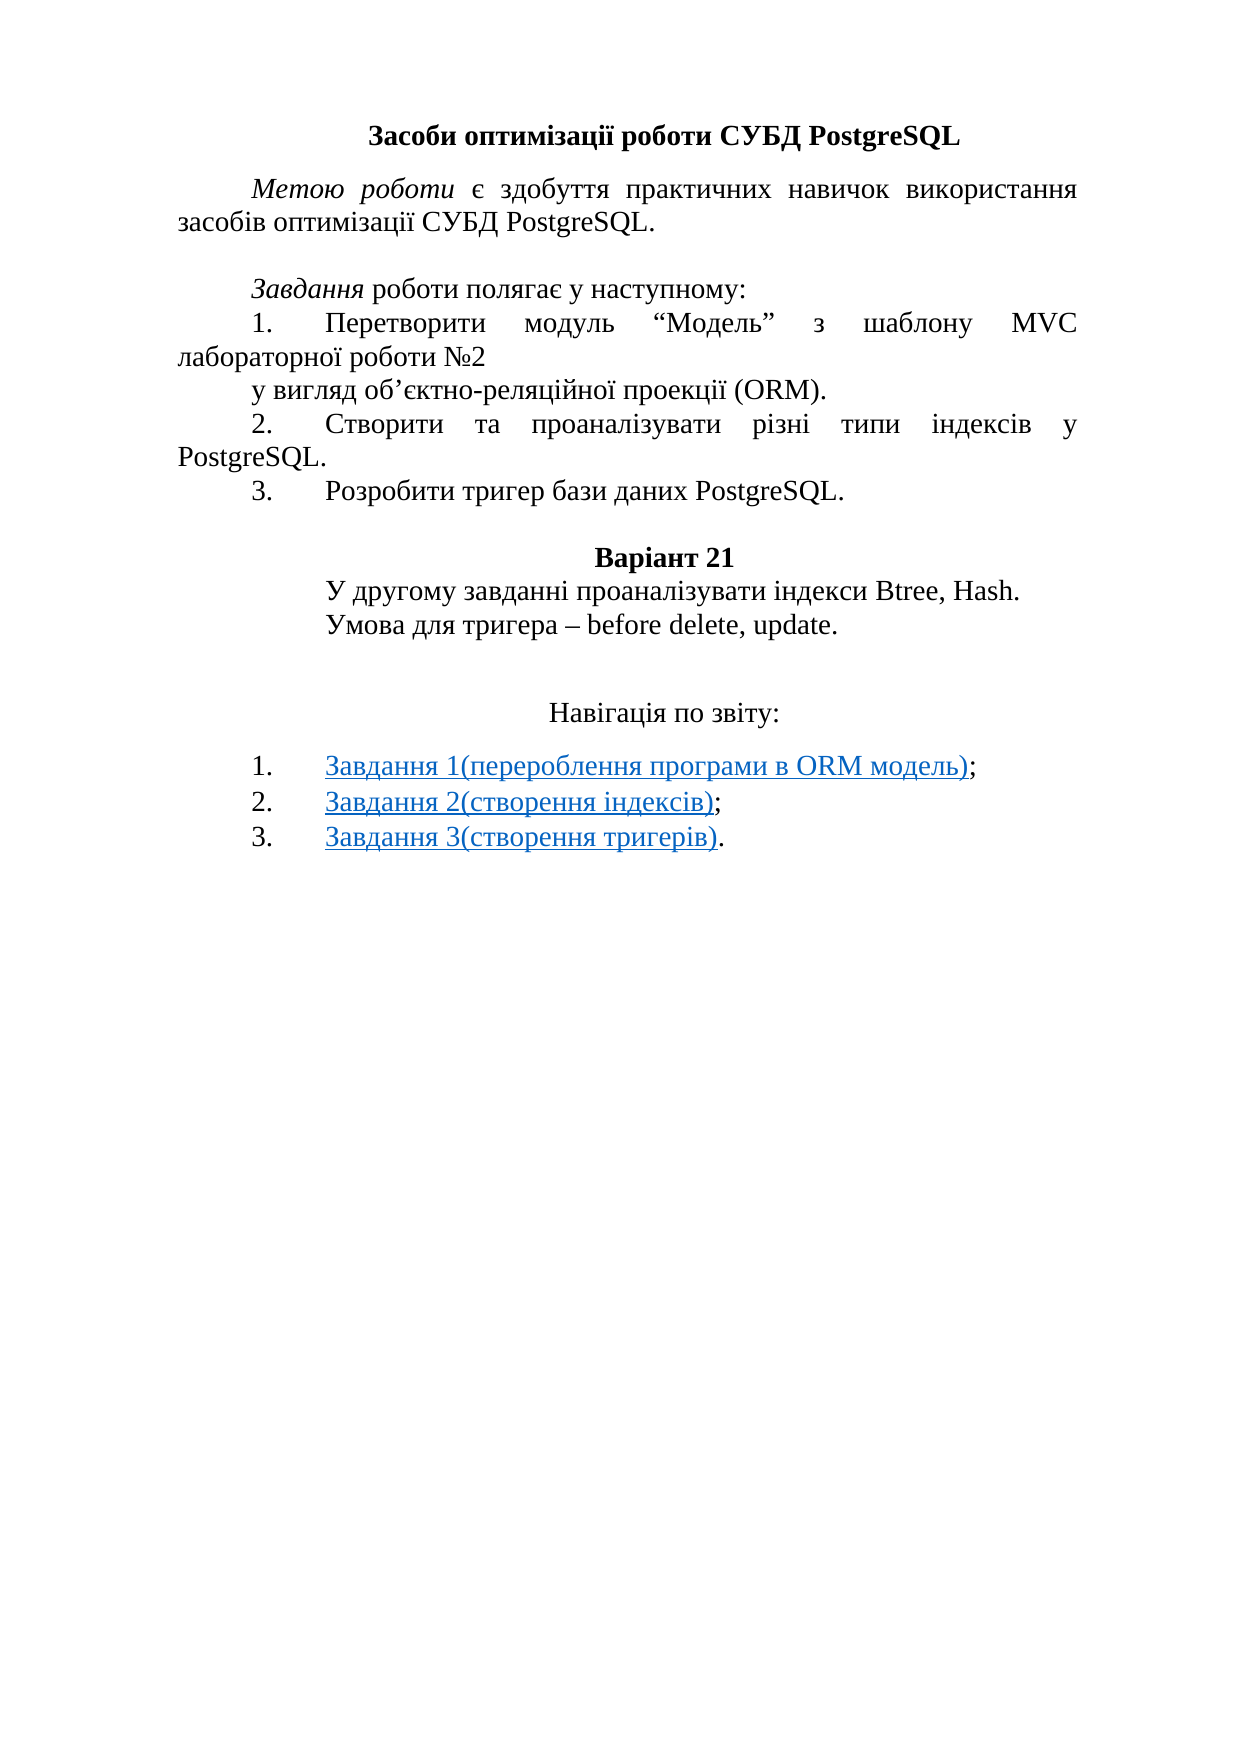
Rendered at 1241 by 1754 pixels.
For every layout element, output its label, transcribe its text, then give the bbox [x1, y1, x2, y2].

list Перетворити модуль “Модель” з шаблону MVC лабораторної роботи №2 [177, 305, 1078, 372]
list Розробити тригер бази даних PostgreSQL. [177, 473, 1078, 506]
text Засоби оптимізації роботи СУБД PostgreSQL [177, 118, 1078, 152]
text Навігація по звіту: [177, 696, 1078, 729]
list Завдання 1(перероблення програми в ORM модель); [177, 748, 1078, 782]
list Створити та проаналізувати різні типи індексів у PostgreSQL. [177, 406, 1078, 473]
text у вигляд об’єктно-реляційної проекції (ORM). [177, 372, 1078, 406]
text У другому завданні проаналізувати індекси Btree, Hash. [177, 573, 1078, 607]
list Завдання 2(створення індексів); [177, 784, 1078, 817]
list Завдання 3(створення тригерів). [177, 819, 1078, 853]
text Завдання роботи полягає у наступному: [177, 272, 1078, 305]
text Метою роботи є здобуття практичних навичок використання засобів оптимізації СУБД PostgreSQL. [177, 171, 1078, 238]
text Умова для тригера – before delete, update. [177, 607, 1078, 641]
list Варіант 21 [177, 540, 1078, 573]
